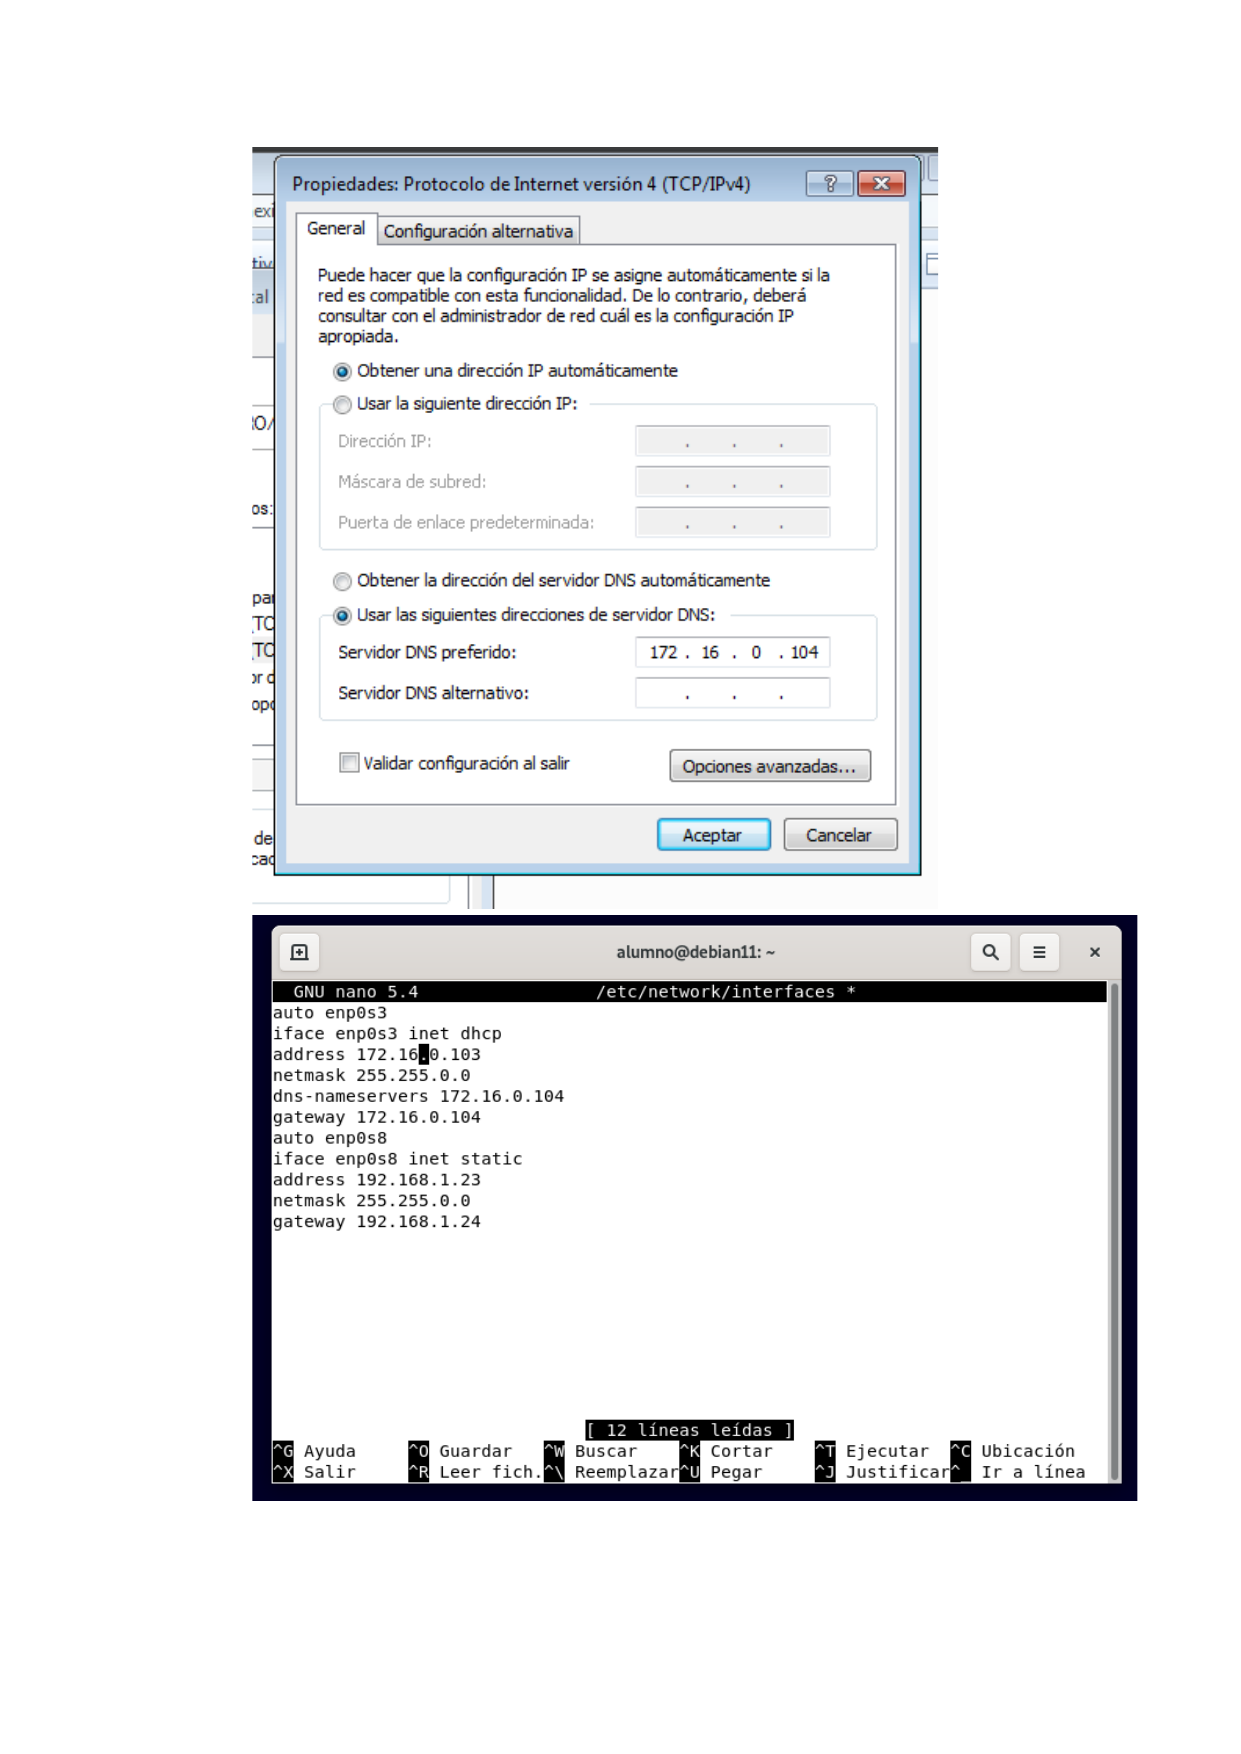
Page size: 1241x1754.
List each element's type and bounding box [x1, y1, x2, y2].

picture [252, 147, 939, 909]
picture [252, 915, 1138, 1501]
